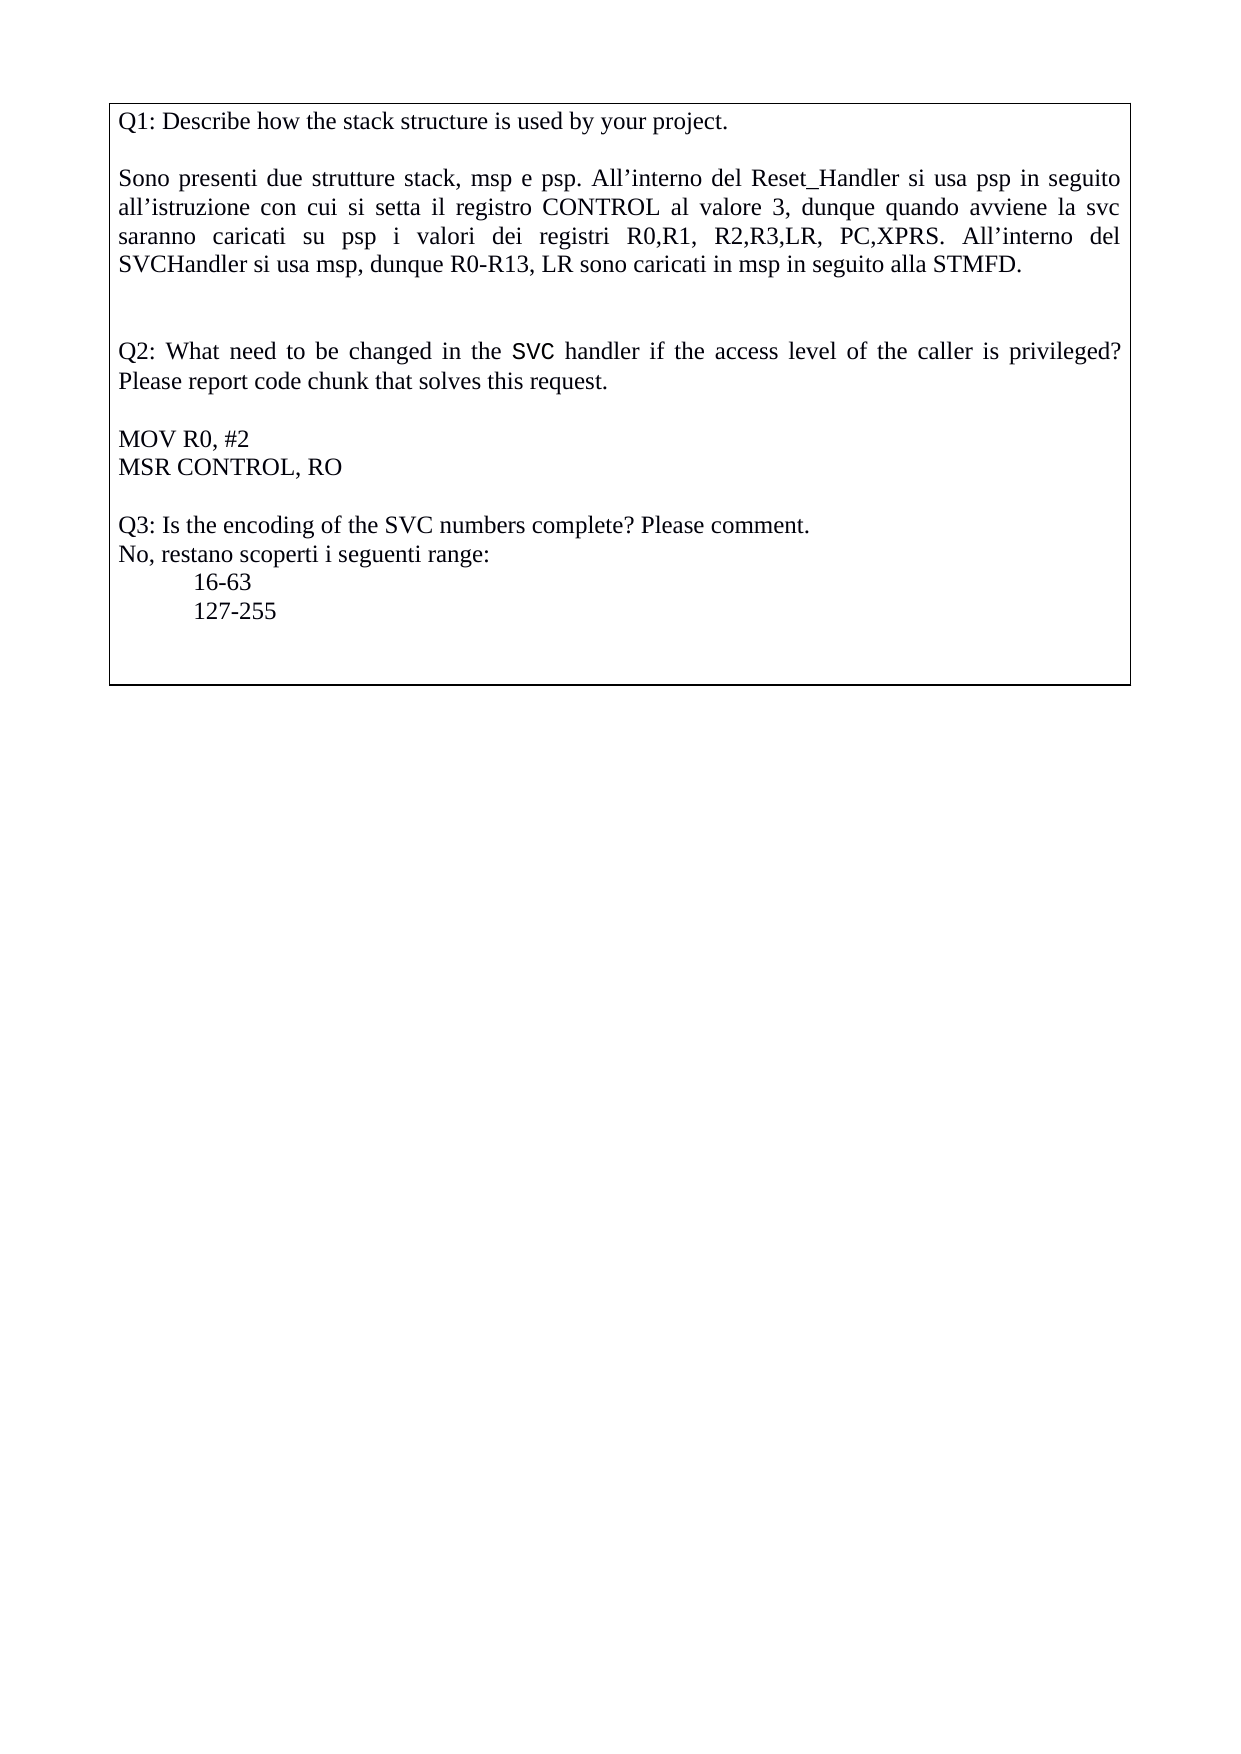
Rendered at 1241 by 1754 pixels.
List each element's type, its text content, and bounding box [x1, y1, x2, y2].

text 127-255 [118, 596, 1122, 625]
text MOV R0, #2 [118, 424, 1122, 452]
text MSR CONTROL, RO [118, 452, 1122, 481]
text Sono presenti due strutture stack, msp e psp. All’interno del Reset_Handler si usa psp in seguito all’istruzione con cui si setta il registro CONTROL al valore 3, dunque quando avviene la svc saranno caricati su psp i valori dei registri R0,R1, R2,R3,LR, PC,XPRS. All’interno del SVCHandler si usa msp, dunque R0-R13, LR sono caricati in msp in seguito alla STMFD. [118, 163, 1122, 278]
text No, restano scoperti i seguenti range: [118, 539, 1122, 567]
text Q2: What need to be changed in the SVC handler if the access level of the caller is privileged? Please report code chunk that solves this request. [118, 336, 1122, 395]
text 16-63 [118, 567, 1122, 596]
text Q1: Describe how the stack structure is used by your project. [110, 104, 1130, 134]
text Q3: Is the encoding of the SVC numbers complete? Please comment. [118, 510, 1122, 539]
